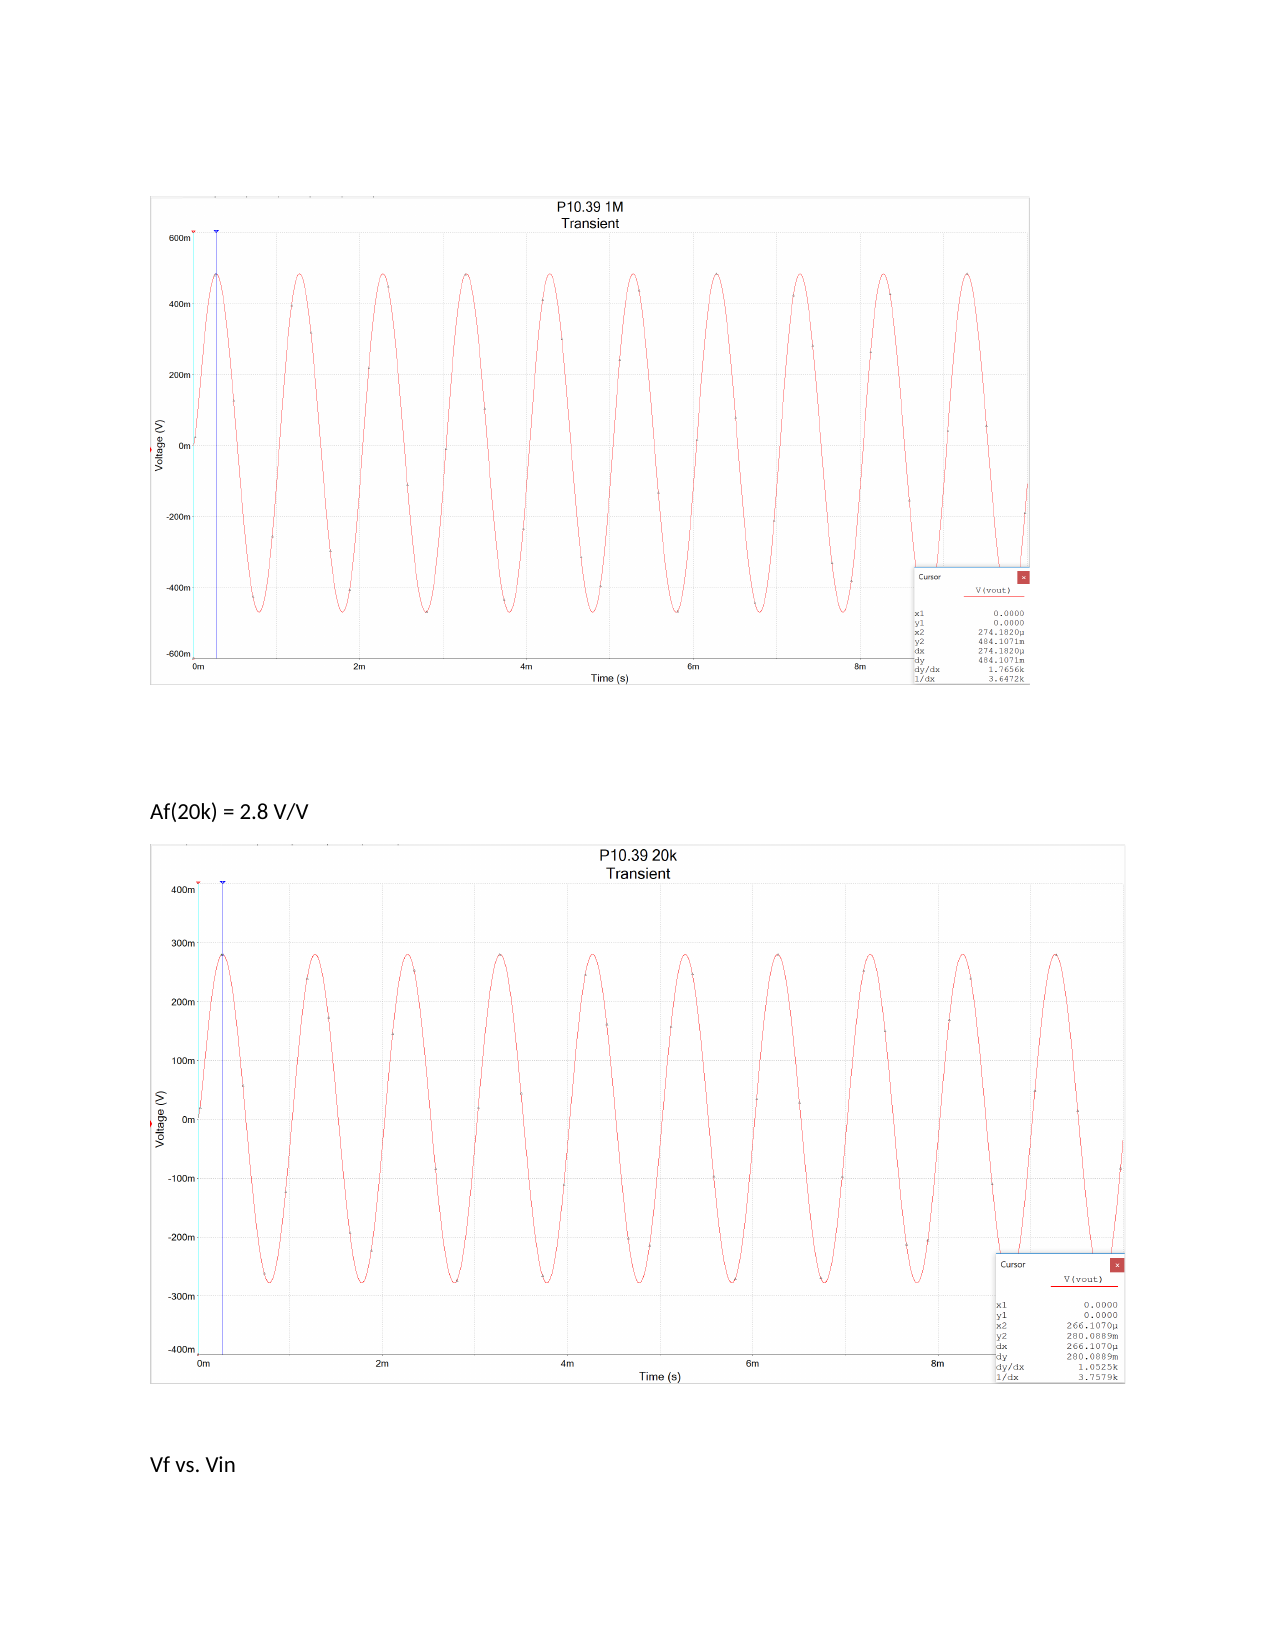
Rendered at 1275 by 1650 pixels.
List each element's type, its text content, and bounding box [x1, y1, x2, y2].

text Af(20k) = 2.8 V/V [150, 797, 1125, 825]
picture [150, 844, 1125, 1384]
picture [150, 196, 1030, 685]
text Vf vs. Vin [150, 1450, 1125, 1478]
